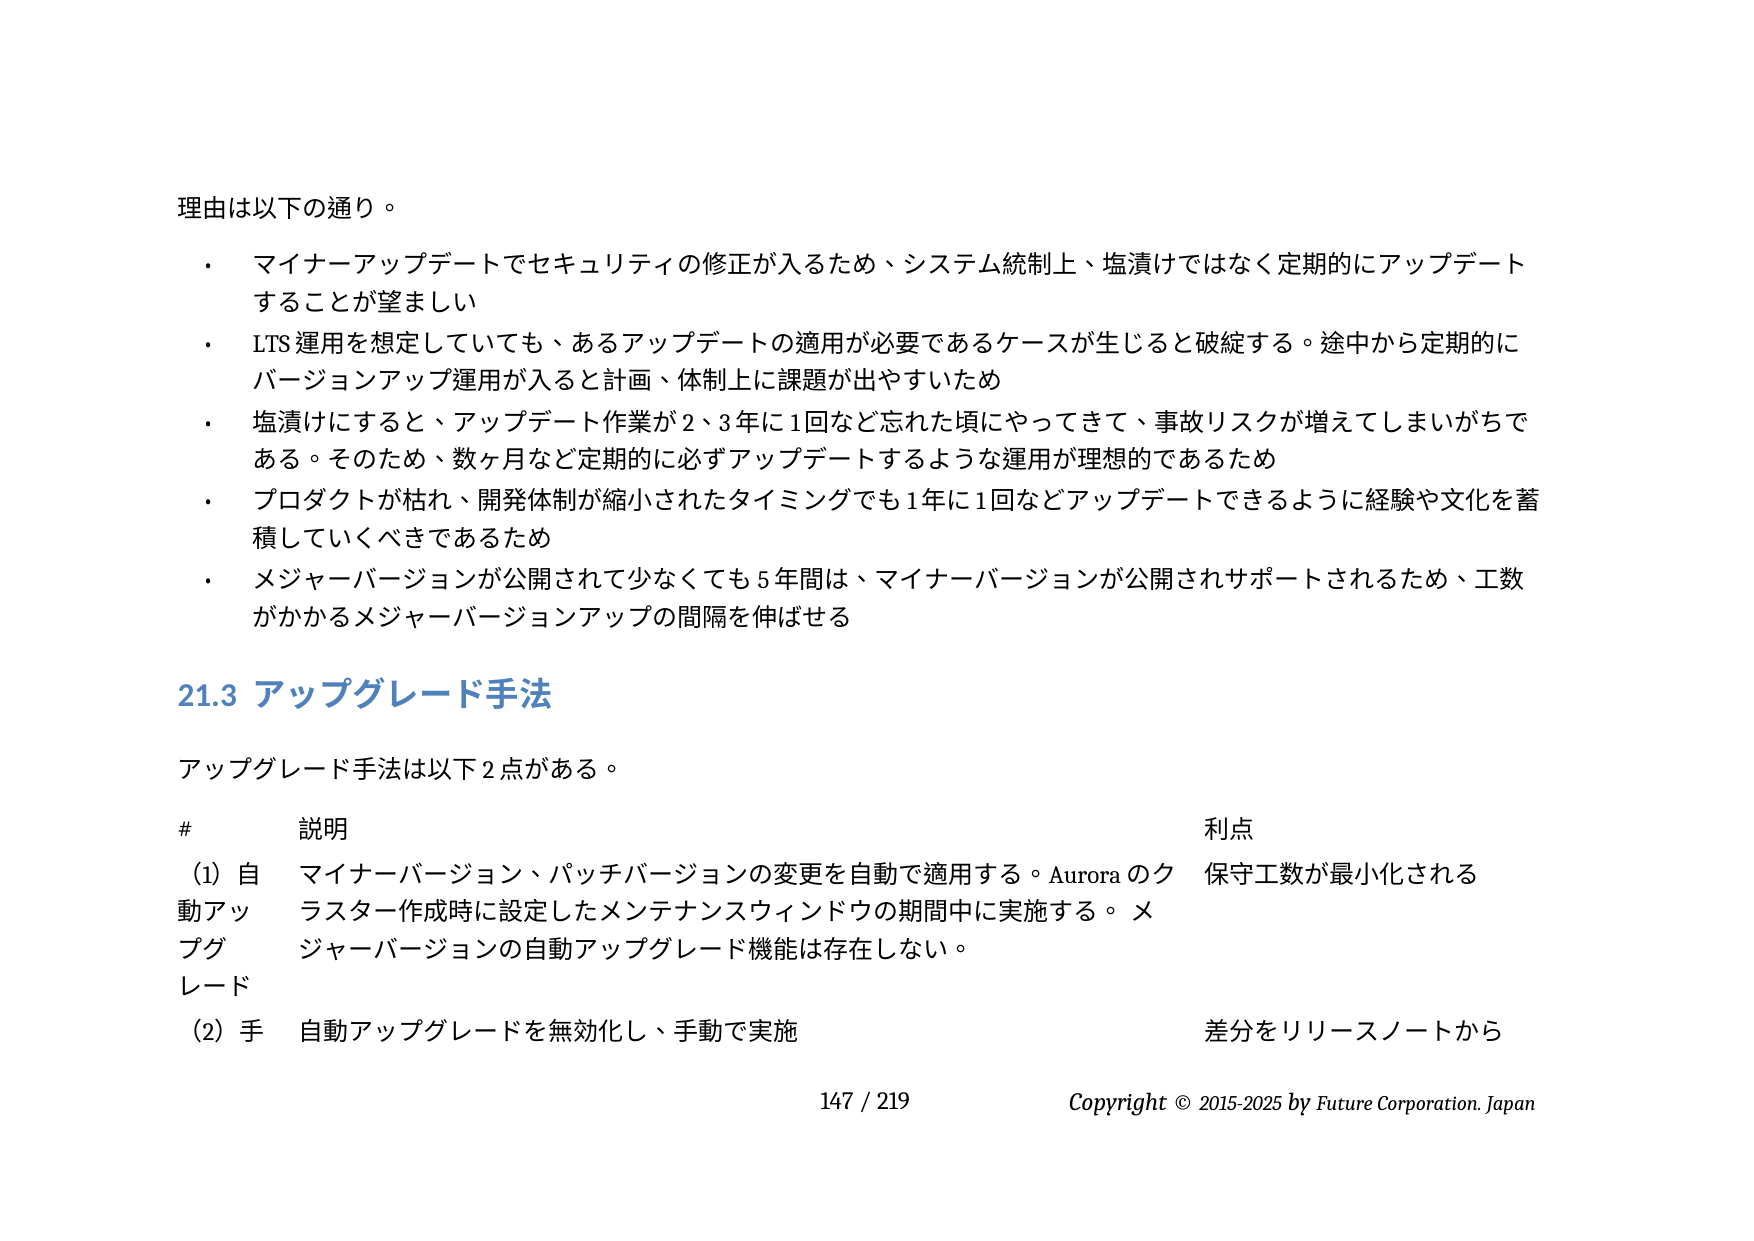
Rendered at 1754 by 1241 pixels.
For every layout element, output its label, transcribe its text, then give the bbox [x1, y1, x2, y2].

table_header # [166, 806, 287, 851]
list メジャーバージョンが公開されて少なくても5年間は、マイナーバージョンが公開されサポートされるため、工数がかかるメジャーバージョンアップの間隔を伸ばせる [202, 560, 1547, 635]
table_cell 自動アップグレードを無効化し、手動で実施 [288, 1009, 1193, 1050]
subtitle アップグレード手法 [177, 656, 1547, 731]
table_cell 保守工数が最小化される [1193, 851, 1536, 1008]
table_cell マイナーバージョン、パッチバージョンの変更を自動で適用する。Auroraのクラスター作成時に設定したメンテナンスウィンドウの期間中に実施する。 メジャーバージョンの自動アップグレード機能は存在しない。 [288, 851, 1193, 1008]
table_cell （1）自動アップグレード [166, 851, 287, 1008]
table_header 利点 [1193, 806, 1536, 851]
text アップグレード手法は以下2点がある。 [177, 750, 1547, 787]
list プロダクトが枯れ、開発体制が縮小されたタイミングでも1年に1回などアップデートできるように経験や文化を蓄積していくべきであるため [202, 481, 1547, 556]
table_header 説明 [288, 806, 1193, 851]
list マイナーアップデートでセキュリティの修正が入るため、システム統制上、塩漬けではなく定期的にアップデートすることが望ましい [202, 245, 1547, 320]
text 理由は以下の通り。 [177, 189, 1547, 226]
list LTS運用を想定していても、あるアップデートの適用が必要であるケースが生じると破綻する。途中から定期的にバージョンアップ運用が入ると計画、体制上に課題が出やすいため [202, 324, 1547, 399]
table_cell （2）手動でのアップグレード [166, 1009, 287, 1050]
table_cell 差分をリリースノートから確認して影響度調査をするなど、計画上、堅い運用が可能 [1193, 1009, 1536, 1050]
list 塩漬けにすると、アップデート作業が2、3年に1回など忘れた頃にやってきて、事故リスクが増えてしまいがちである。そのため、数ヶ月など定期的に必ずアップデートするような運用が理想的であるため [202, 403, 1547, 478]
